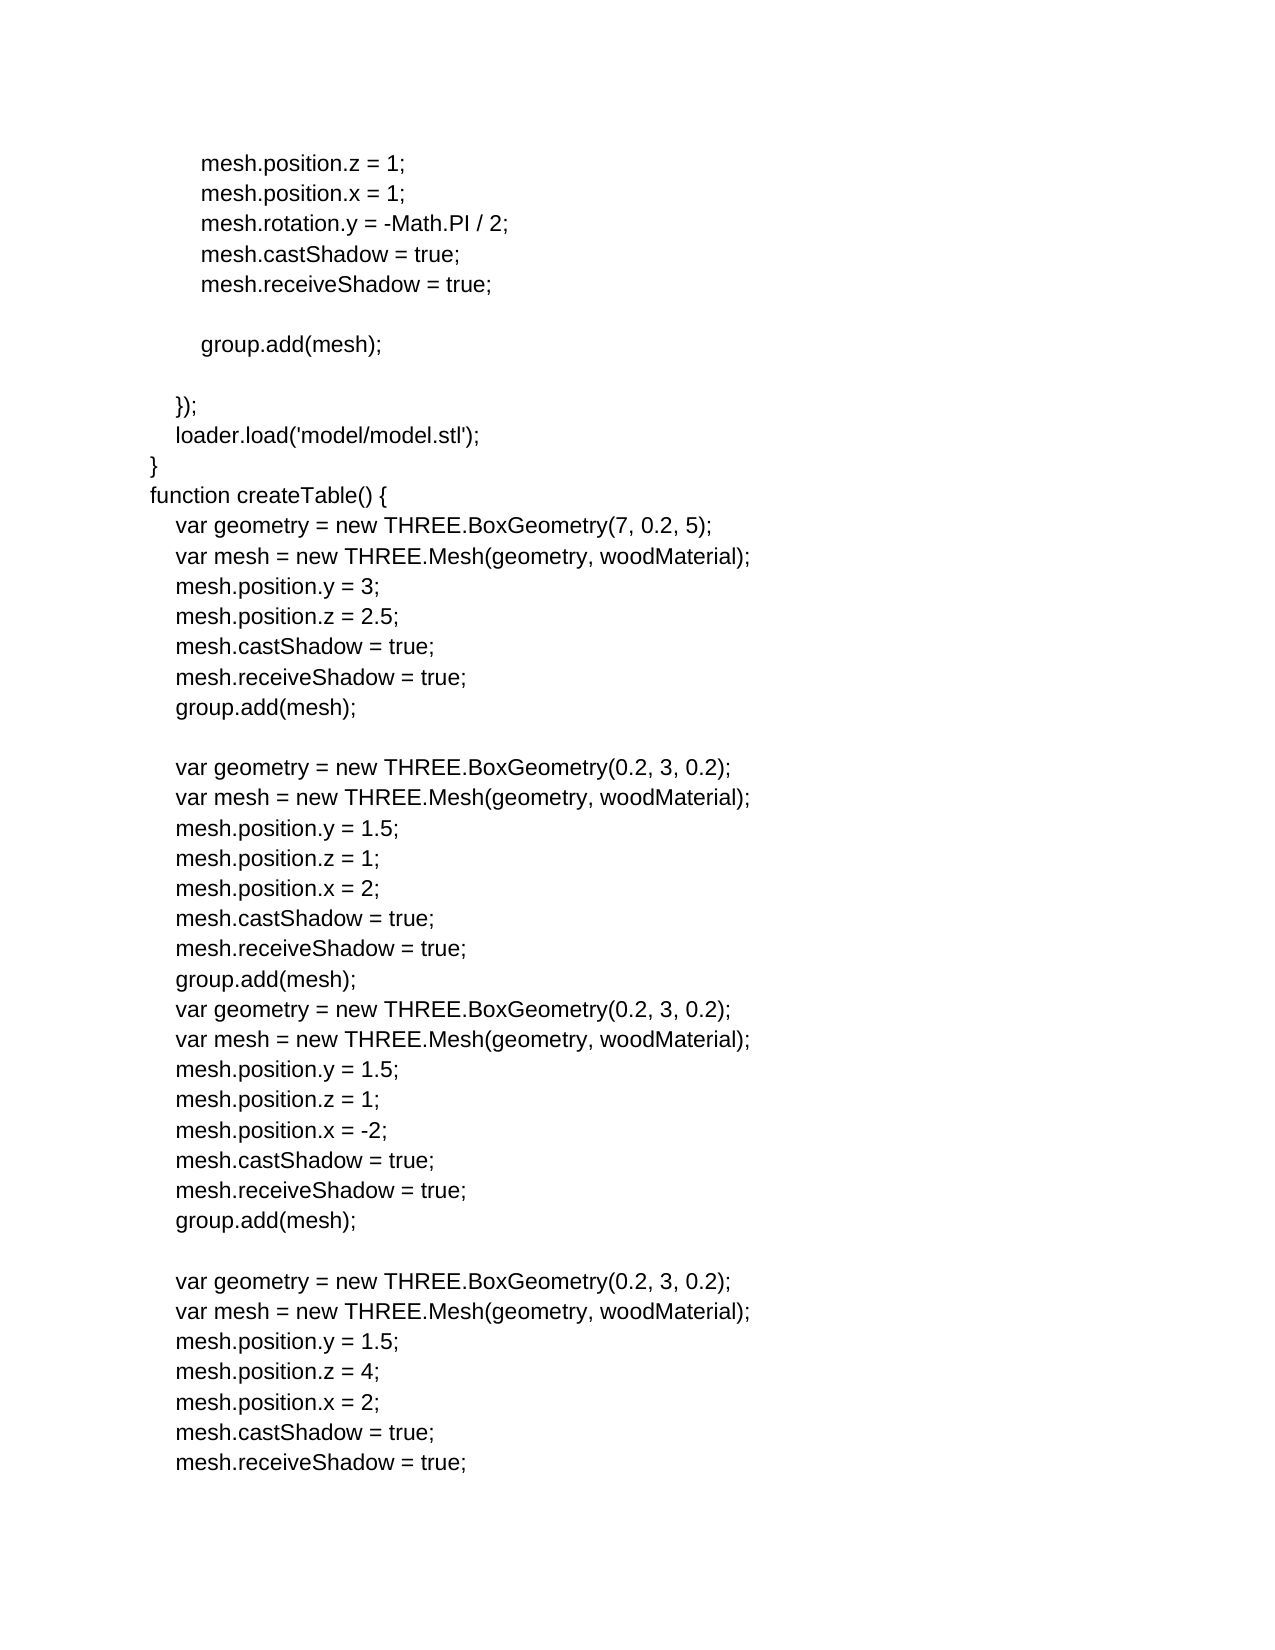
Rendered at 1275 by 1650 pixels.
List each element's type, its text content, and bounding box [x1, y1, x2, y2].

text mesh.receiveShadow = true; [150, 663, 1125, 690]
text mesh.receiveShadow = true; [150, 1449, 1125, 1475]
text mesh.position.y = 1.5; [150, 1056, 1125, 1083]
text group.add(mesh); [150, 1207, 1125, 1234]
text var geometry = new THREE.BoxGeometry(0.2, 3, 0.2); [150, 754, 1125, 781]
text var mesh = new THREE.Mesh(geometry, woodMaterial); [150, 1026, 1125, 1052]
text var mesh = new THREE.Mesh(geometry, woodMaterial); [150, 543, 1125, 569]
text mesh.position.y = 1.5; [150, 1328, 1125, 1354]
text mesh.position.x = 2; [150, 875, 1125, 901]
text mesh.position.x = -2; [150, 1117, 1125, 1143]
text loader.load('model/model.stl'); [150, 422, 1125, 448]
text var geometry = new THREE.BoxGeometry(7, 0.2, 5); [150, 512, 1125, 539]
text group.add(mesh); [150, 966, 1125, 992]
text mesh.castShadow = true; [150, 633, 1125, 660]
text mesh.position.z = 1; [150, 845, 1125, 871]
text var geometry = new THREE.BoxGeometry(0.2, 3, 0.2); [150, 996, 1125, 1022]
text mesh.position.z = 1; [150, 1086, 1125, 1113]
text group.add(mesh); [150, 694, 1125, 720]
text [150, 1298, 1125, 1324]
text mesh.position.z = 2.5; [150, 603, 1125, 629]
text var geometry = new THREE.BoxGeometry(0.2, 3, 0.2); [150, 1268, 1125, 1294]
text mesh.position.x = 1; [150, 180, 1125, 207]
text mesh.castShadow = true; [150, 1147, 1125, 1173]
text mesh.receiveShadow = true; [150, 271, 1125, 297]
text mesh.rotation.y = -Math.PI / 2; [150, 210, 1125, 237]
text mesh.position.y = 1.5; [150, 814, 1125, 841]
text mesh.castShadow = true; [150, 241, 1125, 267]
text mesh.castShadow = true; [150, 1419, 1125, 1445]
text group.add(mesh); [150, 331, 1125, 358]
text mesh.receiveShadow = true; [150, 1177, 1125, 1203]
text function createTable() { [150, 482, 1125, 509]
text var mesh = new THREE.Mesh(geometry, woodMaterial); [150, 784, 1125, 811]
text }); [150, 392, 1125, 418]
text mesh.position.z = 1; [150, 150, 1125, 176]
text mesh.position.z = 4; [150, 1358, 1125, 1385]
text mesh.position.x = 2; [150, 1388, 1125, 1415]
text } [150, 452, 1125, 478]
text mesh.castShadow = true; [150, 905, 1125, 932]
text mesh.receiveShadow = true; [150, 935, 1125, 962]
text mesh.position.y = 3; [150, 573, 1125, 599]
